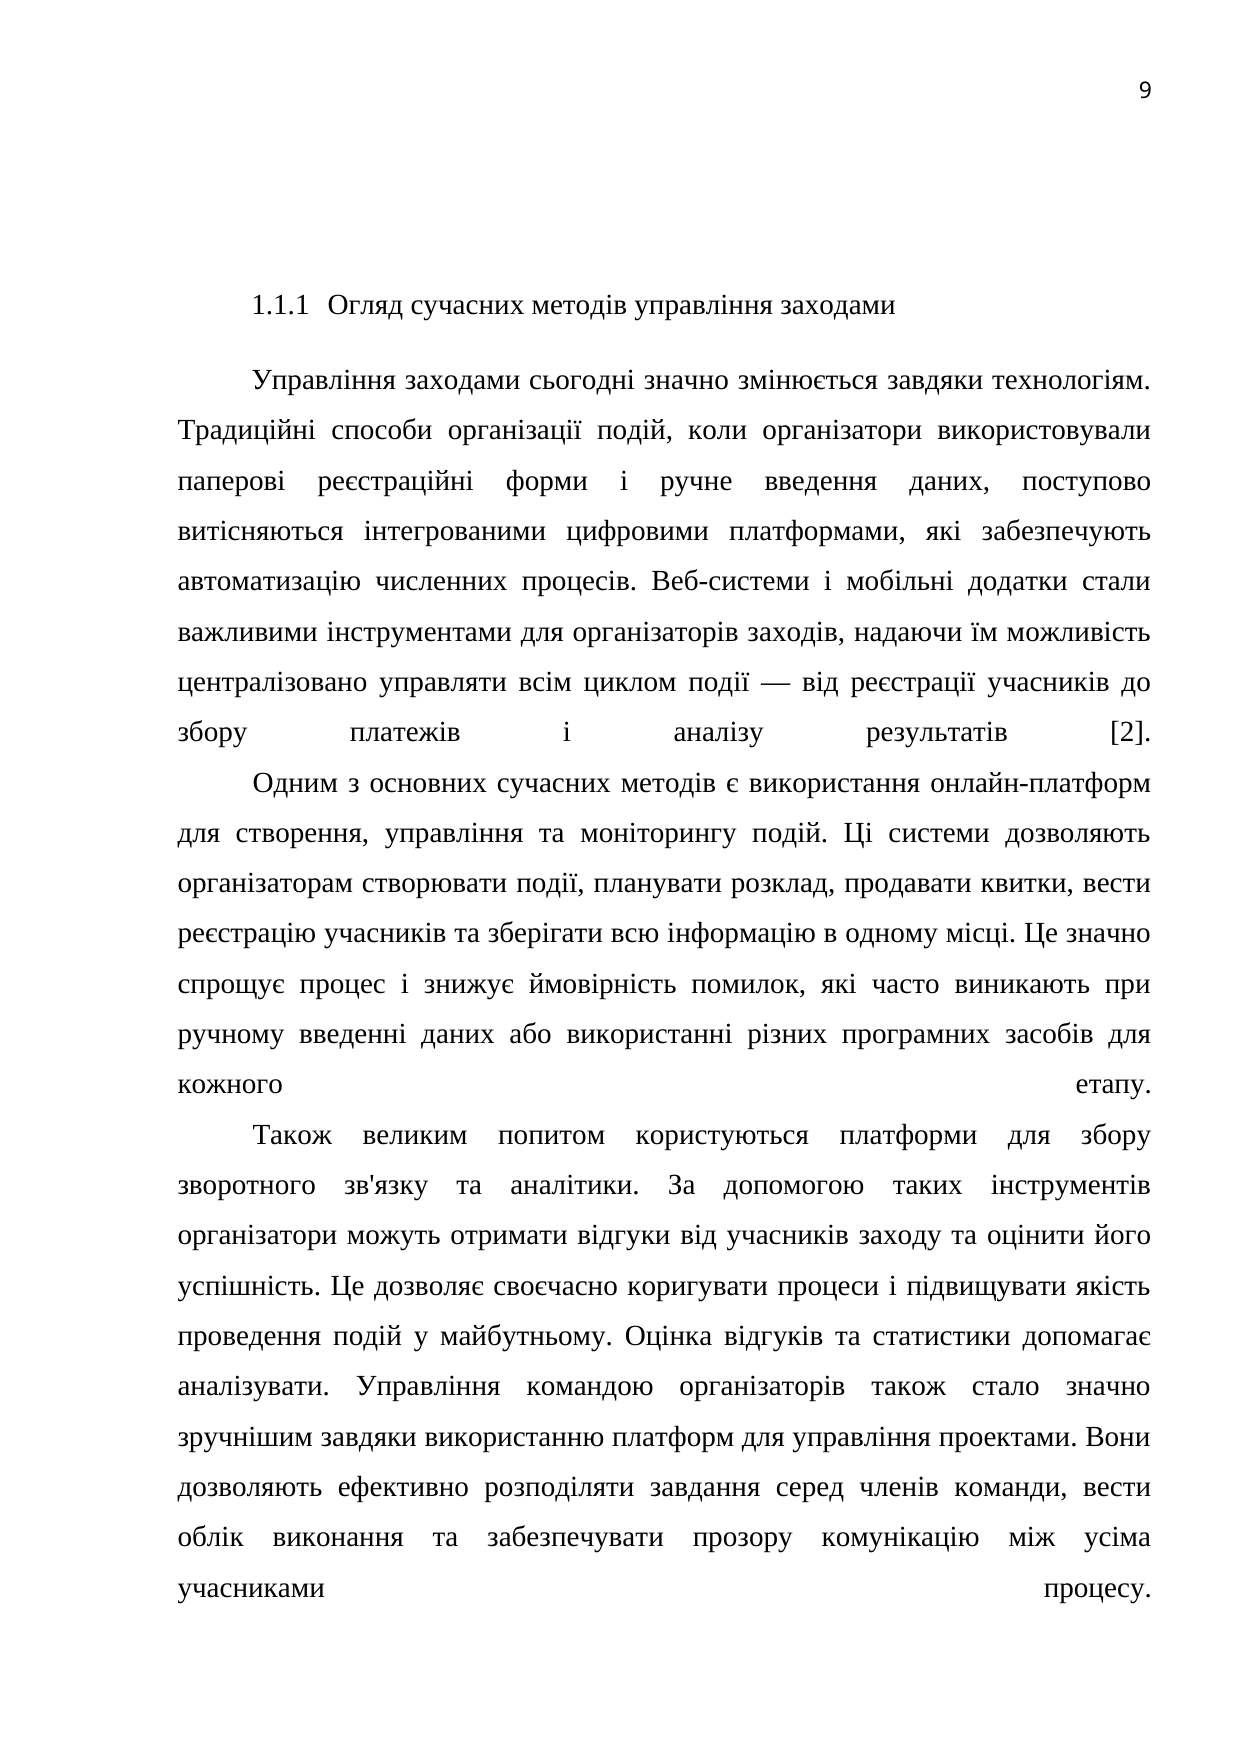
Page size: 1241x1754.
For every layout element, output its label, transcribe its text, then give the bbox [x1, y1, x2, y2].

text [177, 362, 1152, 1603]
list Огляд сучасних методів управління заходами [177, 287, 1152, 320]
